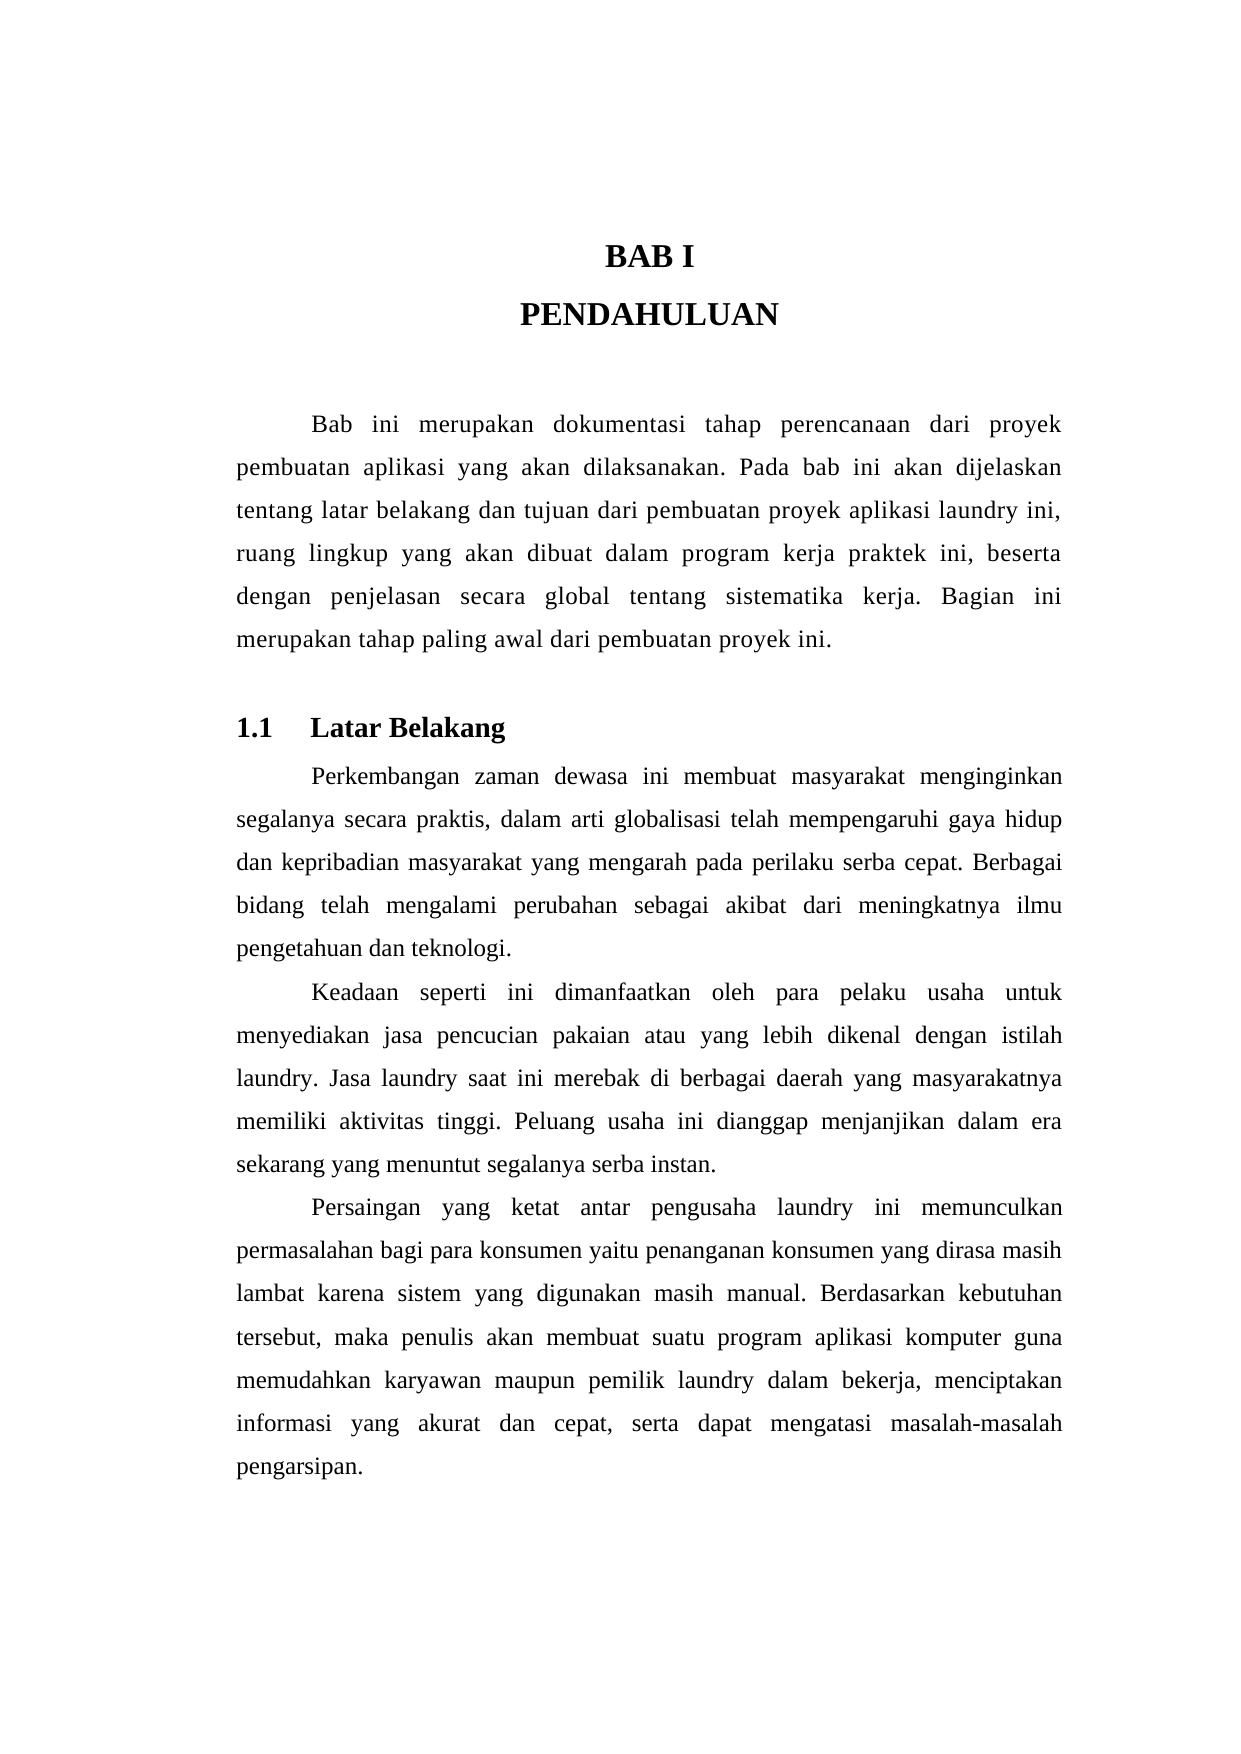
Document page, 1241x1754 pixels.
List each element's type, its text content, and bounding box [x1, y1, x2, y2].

text Perkembangan zaman dewasa ini membuat masyarakat menginginkan segalanya secara praktis, dalam arti globalisasi telah mempengaruhi gaya hidup dan kepribadian masyarakat yang mengarah pada perilaku serba cepat. Berbagai bidang telah mengalami perubahan sebagai akibat dari meningkatnya ilmu pengetahuan dan teknologi. [236, 761, 1063, 962]
text Persaingan yang ketat antar pengusaha laundry ini memunculkan permasalahan bagi para konsumen yaitu penanganan konsumen yang dirasa masih lambat karena sistem yang digunakan masih manual. Berdasarkan kebutuhan tersebut, maka penulis akan membuat suatu program aplikasi komputer guna memudahkan karyawan maupun pemilik laundry dalam bekerja, menciptakan informasi yang akurat dan cepat, serta dapat mengatasi masalah-masalah pengarsipan. [236, 1192, 1063, 1480]
list Latar Belakang [236, 711, 1063, 744]
text PENDAHULUAN [236, 294, 1063, 332]
text BAB I [236, 236, 1063, 274]
title Bab ini merupakan dokumentasi tahap perencanaan dari proyek pembuatan aplikasi yang akan dilaksanakan. Pada bab ini akan dijelaskan tentang latar belakang dan tujuan dari pembuatan proyek aplikasi laundry ini, ruang lingkup yang akan dibuat dalam program kerja praktek ini, beserta dengan penjelasan secara global tentang sistematika kerja. Bagian ini merupakan tahap paling awal dari pembuatan proyek ini. [236, 409, 1063, 653]
text Keadaan seperti ini dimanfaatkan oleh para pelaku usaha untuk menyediakan jasa pencucian pakaian atau yang lebih dikenal dengan istilah laundry. Jasa laundry saat ini merebak di berbagai daerah yang masyarakatnya memiliki aktivitas tinggi. Peluang usaha ini dianggap menjanjikan dalam era sekarang yang menuntut segalanya serba instan. [236, 977, 1063, 1178]
